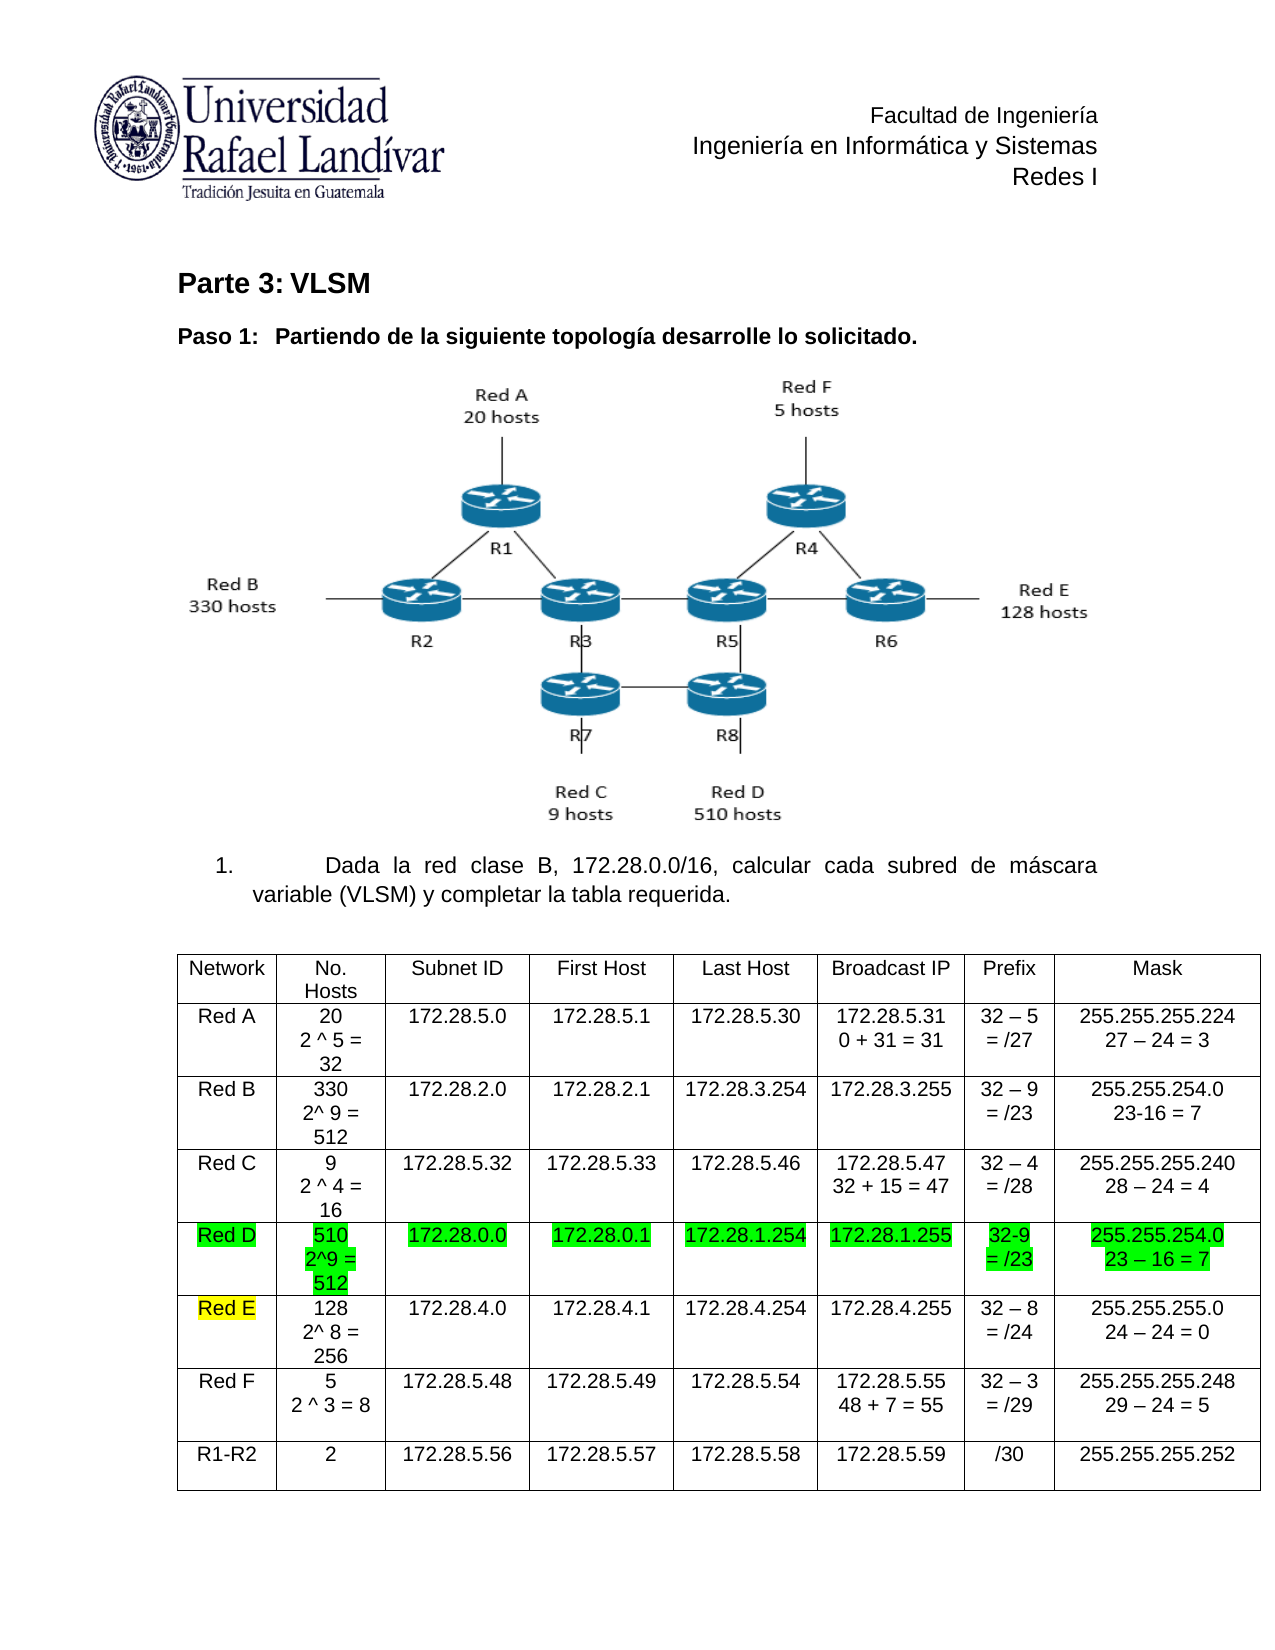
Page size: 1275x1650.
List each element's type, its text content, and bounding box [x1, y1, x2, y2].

list Partiendo de la siguiente topología desarrolle lo solicitado. [177, 323, 1098, 349]
table_header Broadcast IP [818, 955, 964, 1003]
table_cell Red F [178, 1369, 276, 1441]
table_cell 330 2^ 9 = 512 [277, 1077, 385, 1149]
table_cell 172.28.0.1 [530, 1223, 673, 1295]
table_cell 510 2^9 = 512 [348, 1223, 385, 1295]
table_cell 172.28.5.56 [386, 1442, 529, 1490]
table_cell 5 2 ^ 3 = 8 [277, 1369, 385, 1441]
table_header Mask [1055, 955, 1260, 1003]
table_cell 172.28.2.0 [386, 1077, 529, 1149]
table_cell 172.28.5.57 [530, 1442, 673, 1490]
table_cell 172.28.5.0 [386, 1004, 529, 1076]
table_cell 510 2^9 = 512 [277, 1223, 313, 1295]
table_cell 172.28.5.55 48 + 7 = 55 [818, 1369, 964, 1441]
picture [94, 75, 445, 201]
table_cell 172.28.3.254 [674, 1077, 817, 1149]
table_cell /30 [965, 1442, 1054, 1490]
table_cell 255.255.255.252 [1055, 1442, 1260, 1490]
table_cell 255.255.255.224 27 – 24 = 3 [1055, 1004, 1260, 1076]
table_cell 172.28.5.49 [530, 1369, 673, 1441]
table_header First Host [530, 955, 673, 1003]
list Dada la red clase B, 172.28.0.0/16, calcular cada subred de máscara variable (VLSM) y completar la tabla requerida. [215, 852, 1098, 907]
table_cell 172.28.5.58 [674, 1442, 817, 1490]
table_cell 172.28.4.254 [674, 1296, 817, 1368]
table_cell Red A [178, 1004, 276, 1076]
table_cell 9 2 ^ 4 = 16 [277, 1150, 385, 1222]
table_cell 255.255.255.240 28 – 24 = 4 [1055, 1150, 1260, 1222]
table_cell 172.28.5.33 [530, 1150, 673, 1222]
table_header Network [178, 955, 276, 1003]
table_cell 255.255.254.0 23-16 = 7 [1055, 1077, 1260, 1149]
table_header Subnet ID [386, 955, 529, 1003]
list VLSM [177, 266, 1098, 299]
table_cell Red D [178, 1223, 276, 1295]
table_cell 172.28.0.0 [386, 1223, 529, 1295]
table_cell 32 – 9 = /23 [965, 1077, 1054, 1149]
table_cell 172.28.2.1 [530, 1077, 673, 1149]
table_cell 172.28.5.1 [530, 1004, 673, 1076]
table_cell 172.28.5.54 [674, 1369, 817, 1441]
table_header Prefix [965, 955, 1054, 1003]
picture [177, 366, 1098, 834]
table_cell 172.28.5.48 [386, 1369, 529, 1441]
table_cell 32 – 4 = /28 [965, 1150, 1054, 1222]
table_cell Red C [178, 1150, 276, 1222]
table_cell 172.28.5.59 [818, 1442, 964, 1490]
table_cell 172.28.5.30 [674, 1004, 817, 1076]
table_header No. Hosts [277, 955, 385, 1003]
table_cell 128 2^ 8 = 256 [277, 1296, 385, 1368]
table_cell 172.28.1.254 [674, 1223, 817, 1295]
table_header Last Host [674, 955, 817, 1003]
table_cell 255.255.254.0 23 – 16 = 7 [1055, 1223, 1260, 1295]
table_cell 172.28.4.0 [386, 1296, 529, 1368]
table_cell 32-9 = /23 [965, 1223, 1054, 1295]
table_cell R1-R2 [178, 1442, 276, 1490]
table_cell 172.28.5.31 0 + 31 = 31 [818, 1004, 964, 1076]
table_cell 172.28.4.1 [530, 1296, 673, 1368]
table_cell 172.28.5.32 [386, 1150, 529, 1222]
table_cell 172.28.3.255 [818, 1077, 964, 1149]
table_cell 172.28.4.255 [818, 1296, 964, 1368]
table_cell 172.28.5.47 32 + 15 = 47 [818, 1150, 964, 1222]
table_cell 172.28.5.46 [674, 1150, 817, 1222]
table_cell 255.255.255.0 24 – 24 = 0 [1055, 1296, 1260, 1368]
table_cell 255.255.255.248 29 – 24 = 5 [1055, 1369, 1260, 1441]
table_cell 32 – 8 = /24 [965, 1296, 1054, 1368]
table_cell Red E [178, 1296, 276, 1368]
table_cell 32 – 3 = /29 [965, 1369, 1054, 1441]
table_cell 20 2 ^ 5 = 32 [277, 1004, 385, 1076]
table_cell Red B [178, 1077, 276, 1149]
table_cell 32 – 5 = /27 [965, 1004, 1054, 1076]
table_cell 172.28.1.255 [818, 1223, 964, 1295]
table_cell 2 [277, 1442, 385, 1490]
